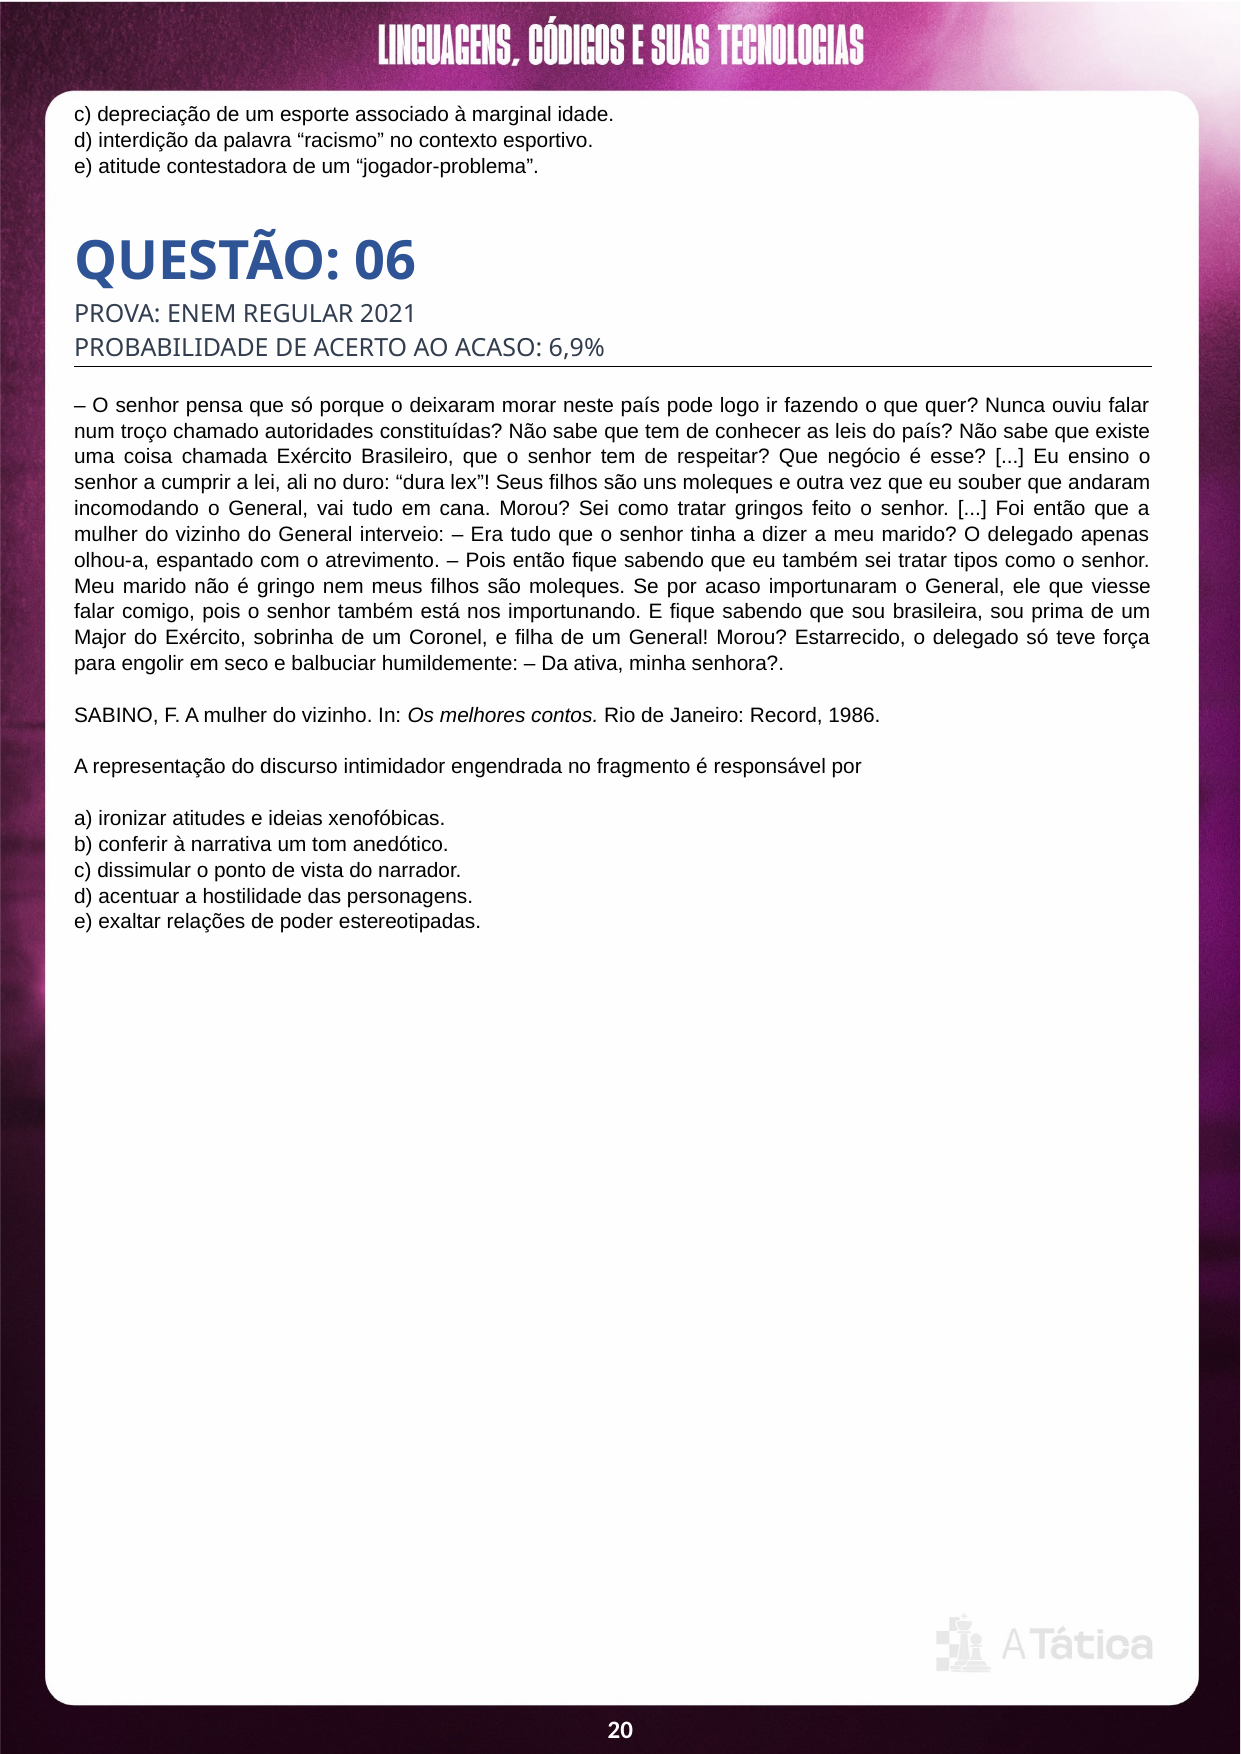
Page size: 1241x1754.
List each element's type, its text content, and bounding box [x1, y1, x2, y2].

text PROVA: ENEM REGULAR 2021 [74, 296, 1152, 329]
text PROBABILIDADE DE ACERTO AO ACASO: 6,9% [74, 329, 1152, 366]
picture [0, 1, 1241, 1754]
text c) dissimular o ponto de vista do narrador. [74, 858, 1152, 882]
text SABINO, F. A mulher do vizinho. In: Os melhores contos. Rio de Janeiro: Record, 1986. [74, 703, 1152, 727]
text QUESTÃO: 06 [74, 222, 1152, 296]
text a) ironizar atitudes e ideias xenofóbicas. [74, 780, 1152, 830]
text A representação do discurso intimidador engendrada no fragmento é responsável por [74, 754, 1152, 778]
text d) acentuar a hostilidade das personagens. [74, 883, 1152, 907]
text – O senhor pensa que só porque o deixaram morar neste país pode logo ir fazendo o que quer? Nunca ouviu falar num troço chamado autoridades constituídas? Não sabe que tem de conhecer as leis do país? Não sabe que existe uma coisa chamada Exército Brasileiro, que o senhor tem de respeitar? Que negócio é esse? [...] Eu ensino o senhor a cumprir a lei, ali no duro: “dura lex”! Seus filhos são uns moleques e outra vez que eu souber que andaram incomodando o General, vai tudo em cana. Morou? Sei como tratar gringos feito o senhor. [...] Foi então que a mulher do vizinho do General interveio: – Era tudo que o senhor tinha a dizer a meu marido? O delegado apenas olhou-a, espantado com o atrevimento. – Pois então fique sabendo que eu também sei tratar tipos como o senhor. Meu marido não é gringo nem meus filhos são moleques. Se por acaso importunaram o General, ele que viesse falar comigo, pois o senhor também está nos importunando. E fique sabendo que sou brasileira, sou prima de um Major do Exército, sobrinha de um Coronel, e filha de um General! Morou? Estarrecido, o delegado só teve força para engolir em seco e balbuciar humildemente: – Da ativa, minha senhora?. [74, 393, 1152, 675]
text e) exaltar relações de poder estereotipadas. [74, 909, 1152, 933]
text c) depreciação de um esporte associado à marginal idade. [74, 102, 1152, 126]
text d) interdição da palavra “racismo” no contexto esportivo. [74, 128, 1152, 152]
text e) atitude contestadora de um “jogador-problema”. [74, 153, 1152, 177]
text b) conferir à narrativa um tom anedótico. [74, 832, 1152, 856]
